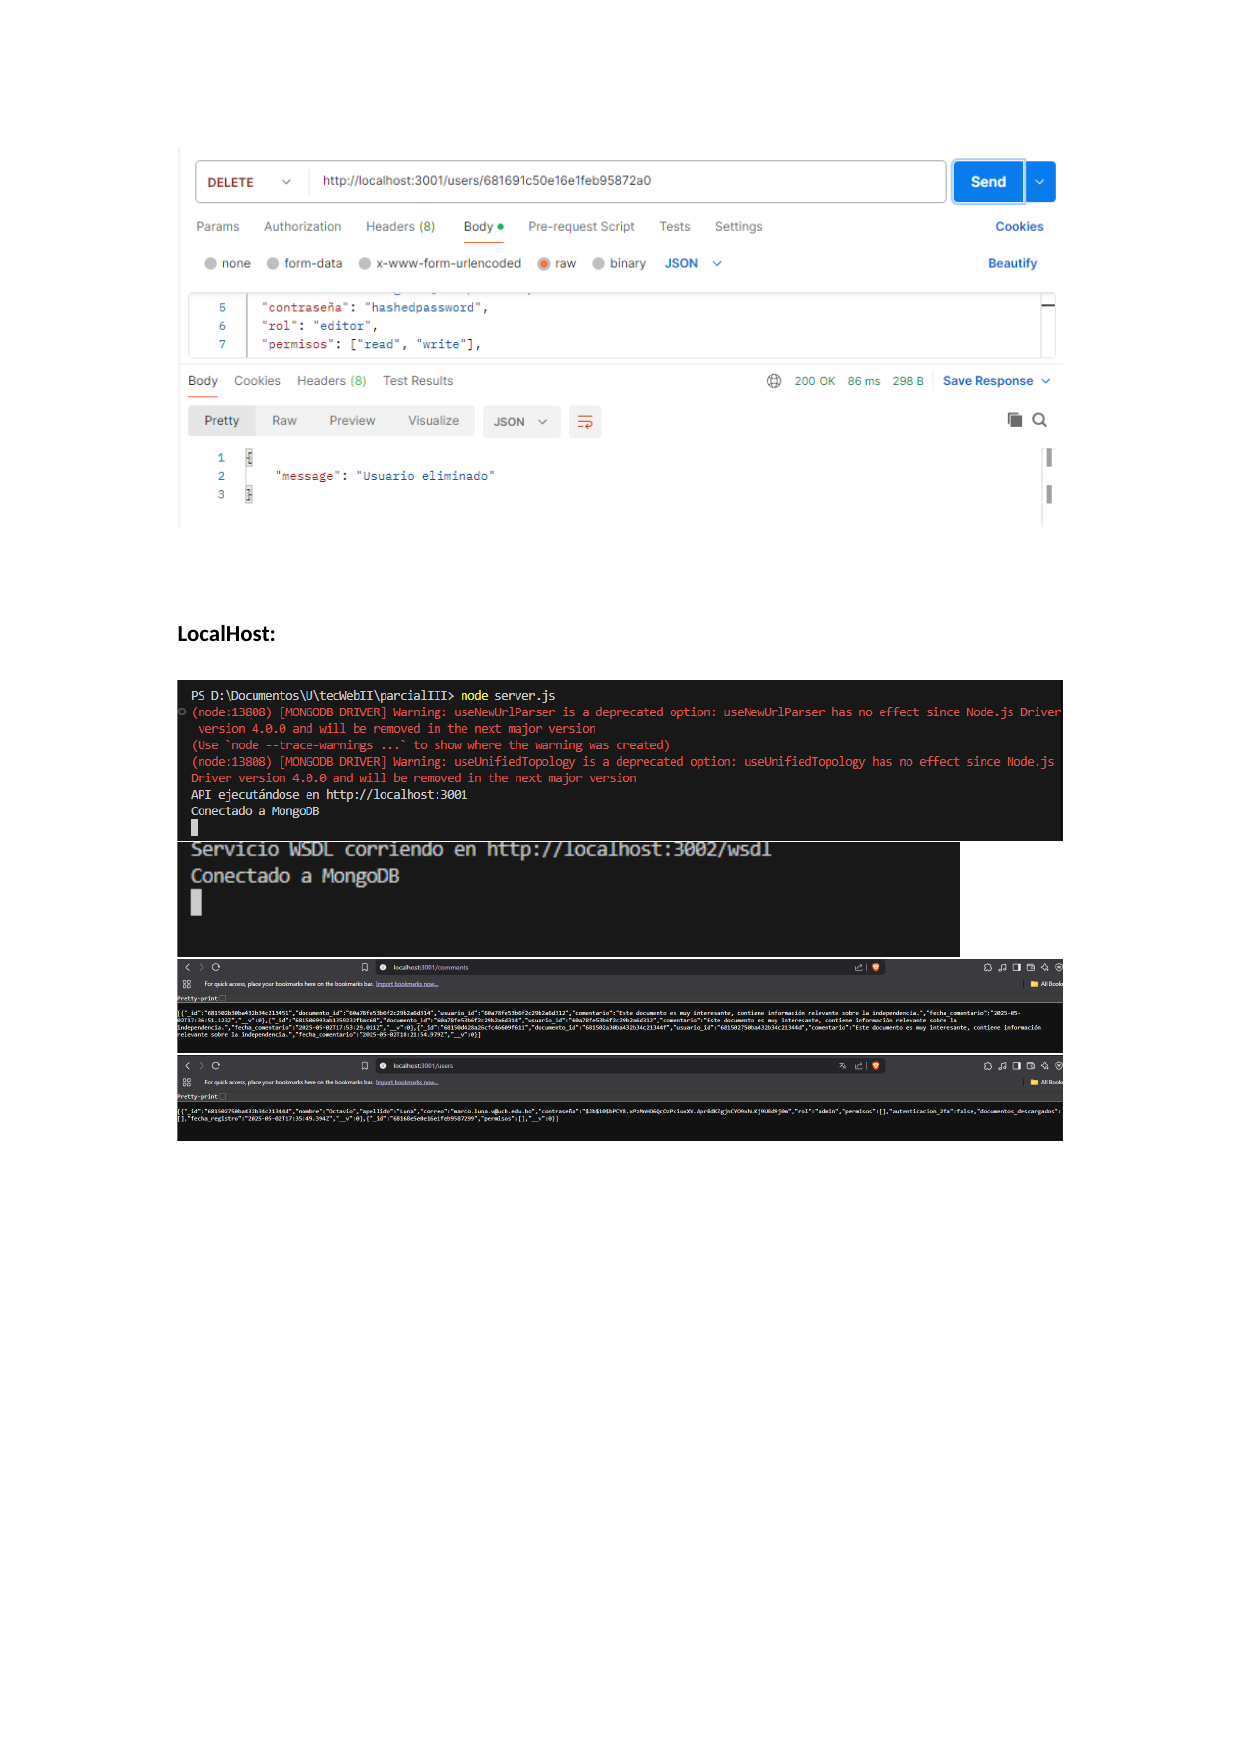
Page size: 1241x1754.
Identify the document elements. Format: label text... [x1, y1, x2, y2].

picture [177, 1055, 1063, 1141]
picture [177, 147, 1063, 527]
picture [177, 842, 960, 957]
text Leonardo Ibarra López GET: POST: PUT: DELETE: LocalHost: [177, 527, 1063, 680]
picture [177, 959, 1063, 1053]
picture [177, 680, 1063, 841]
